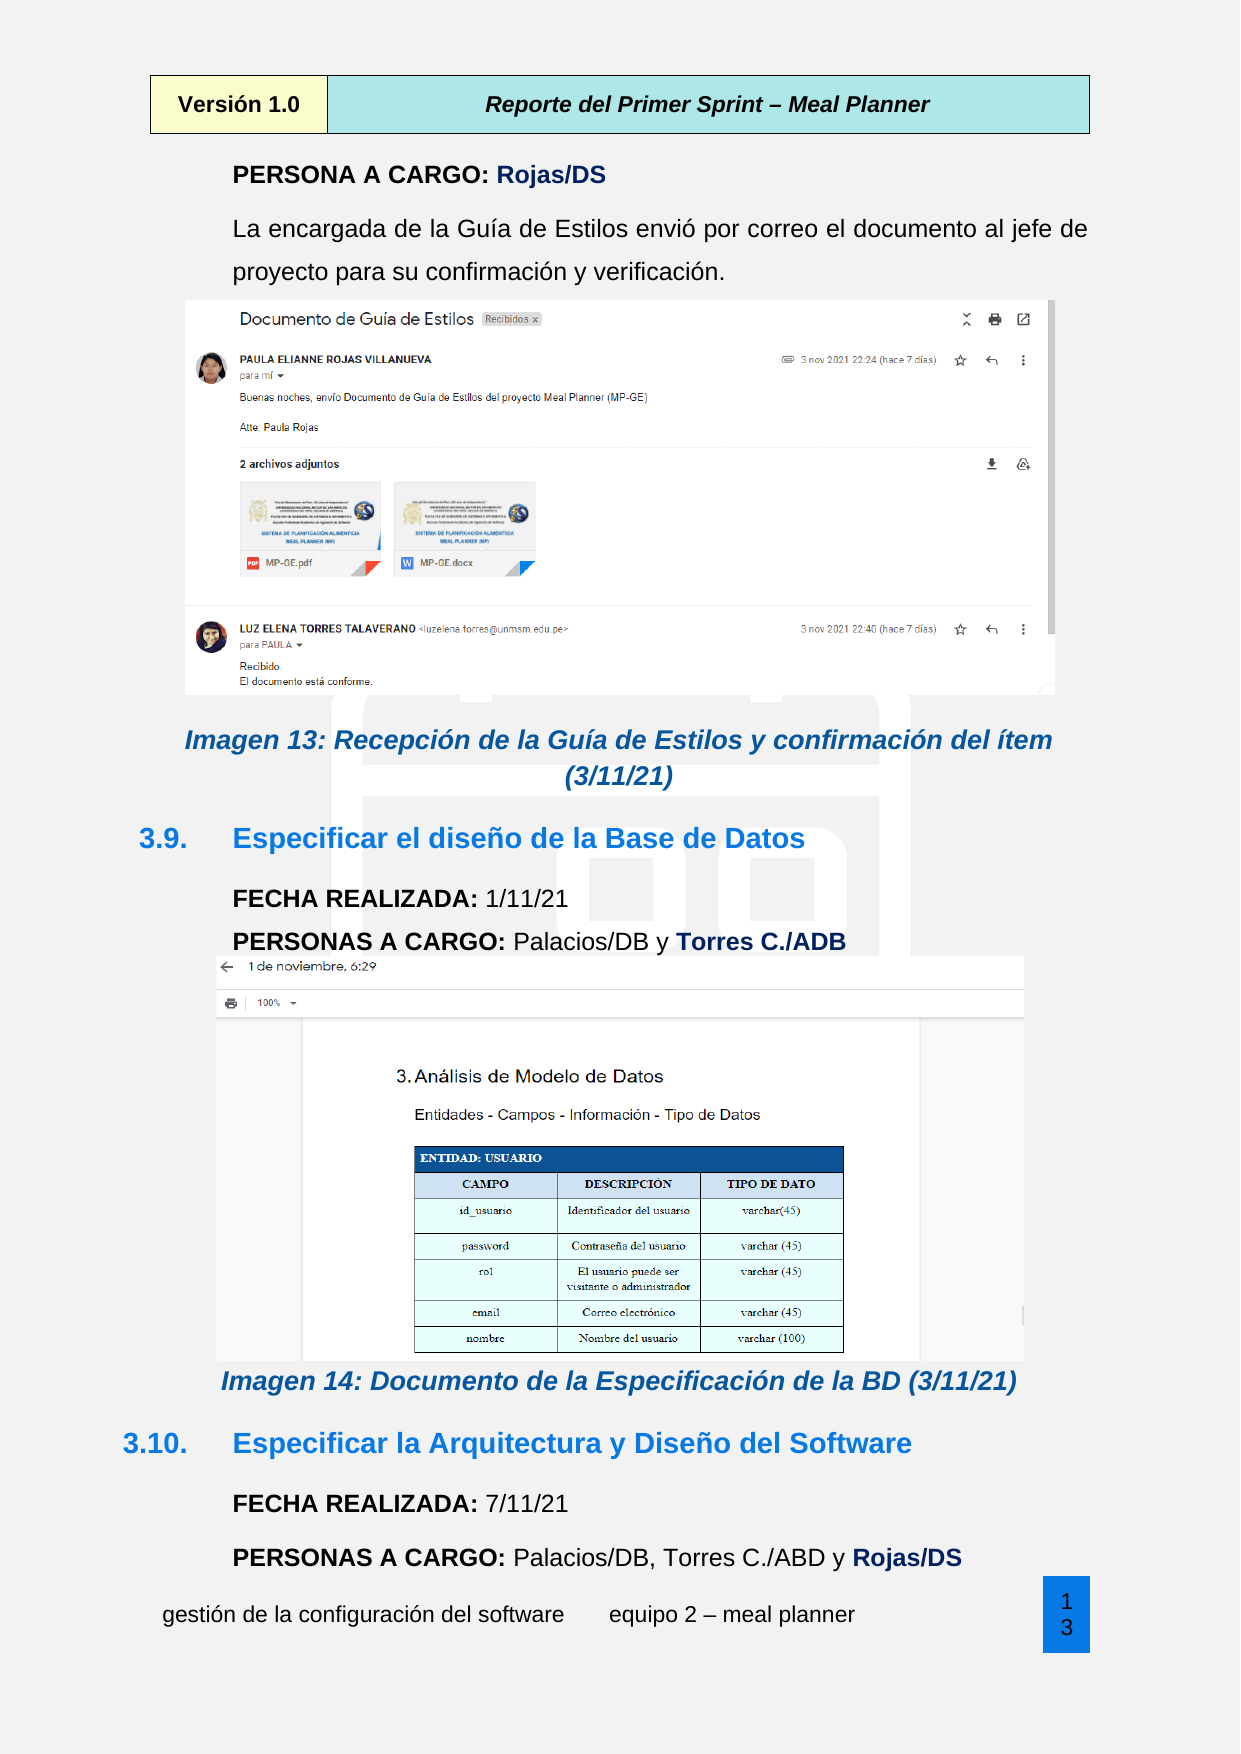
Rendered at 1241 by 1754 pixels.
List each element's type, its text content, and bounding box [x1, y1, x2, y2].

picture [216, 956, 1024, 1361]
text La encargada de la Guía de Estilos envió por correo el documento al jefe de proyecto para su confirmación y verificación. [232, 214, 1090, 286]
text FECHA REALIZADA: 7/11/21 [232, 1489, 1090, 1518]
subtitle Especificar el diseño de la Base de Datos [187, 821, 1090, 854]
text PERSONAS A CARGO: Palacios/DB, Torres C./ABD y Rojas/DS [232, 1543, 1090, 1572]
picture [185, 300, 1055, 695]
text PERSONAS A CARGO: Palacios/DB y Torres C./ADB [232, 927, 1090, 956]
text FECHA REALIZADA: 1/11/21 [232, 884, 1090, 913]
text PERSONA A CARGO: Rojas/DS [232, 161, 1090, 189]
text Imagen 13: Recepción de la Guía de Estilos y confirmación del ítem (3/11/21) [150, 724, 1090, 791]
text Imagen 14: Documento de la Especificación de la BD (3/11/21) [150, 1365, 1090, 1396]
subtitle Especificar la Arquitectura y Diseño del Software [187, 1426, 1090, 1459]
